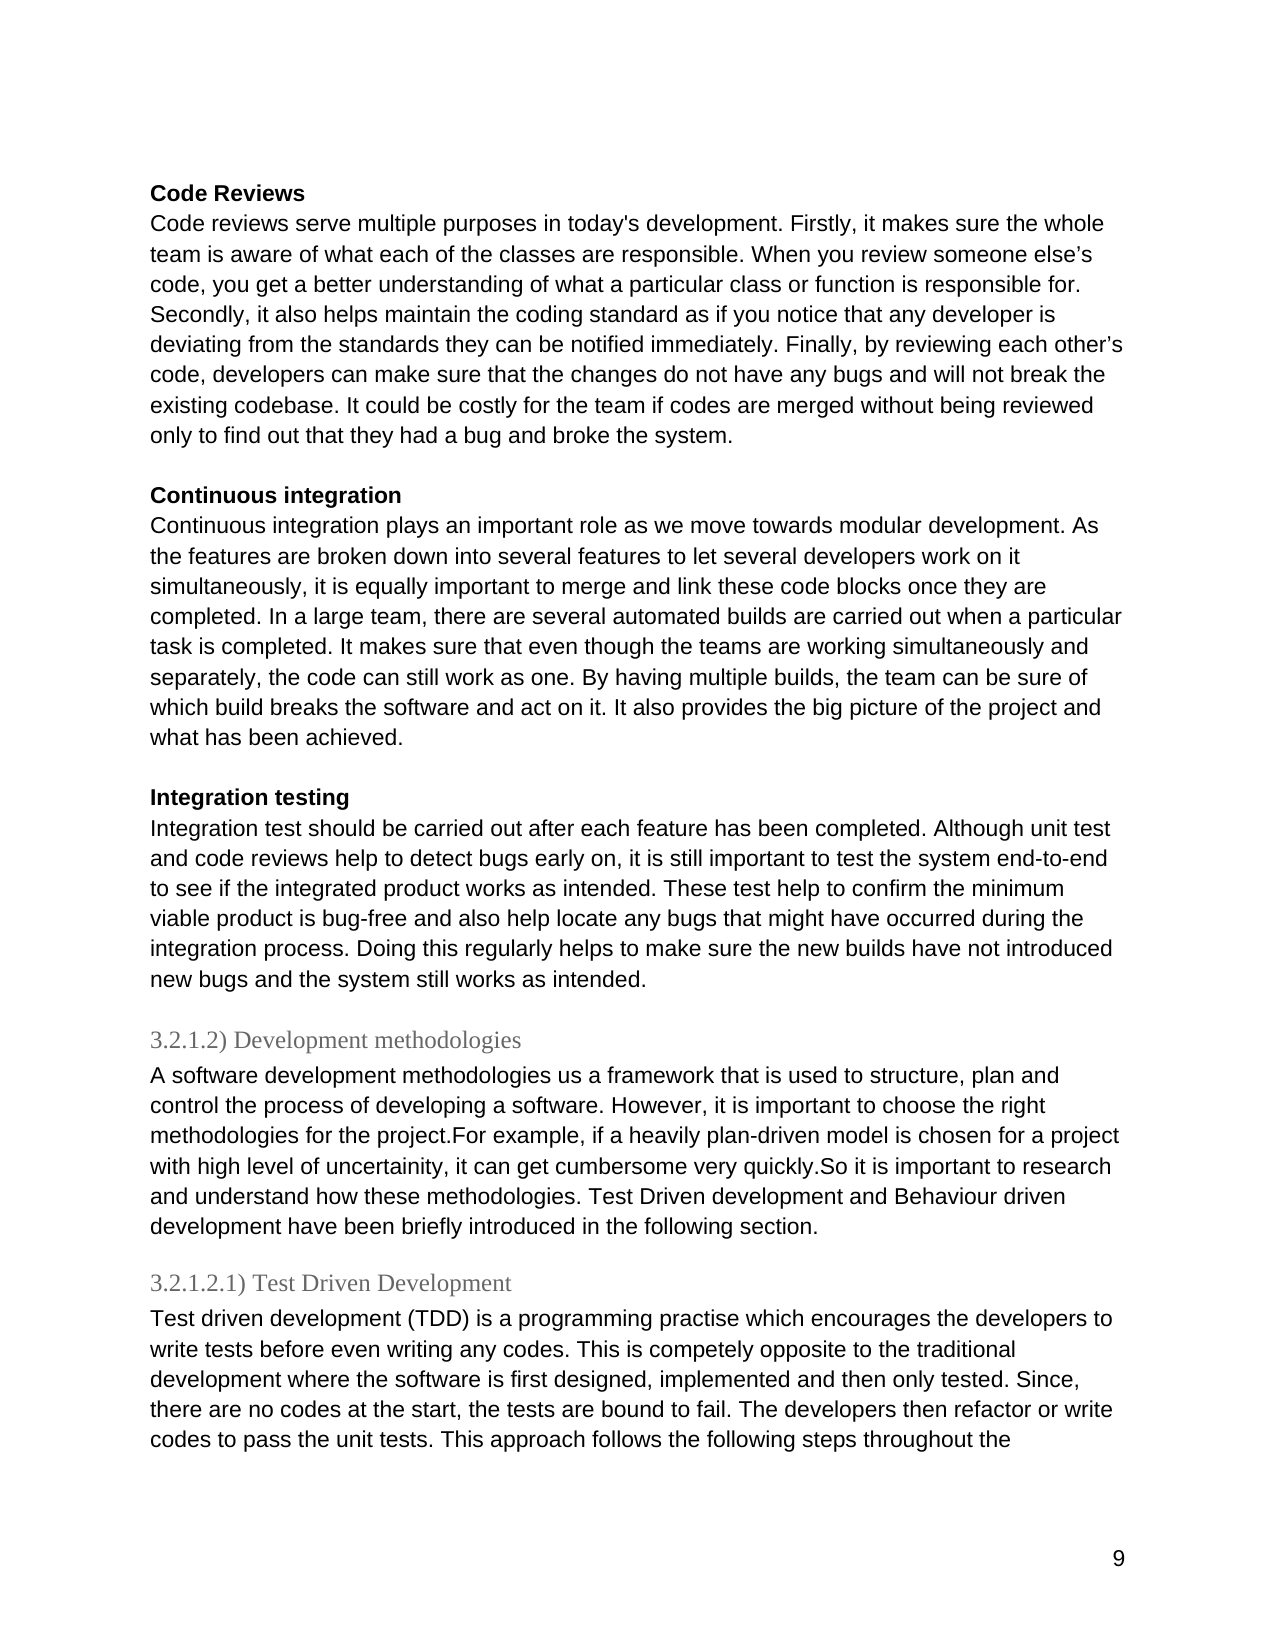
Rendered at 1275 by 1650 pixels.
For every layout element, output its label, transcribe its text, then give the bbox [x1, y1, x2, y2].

text Code Reviews [150, 180, 1125, 207]
subtitle 3.2.1.2.1) Test Driven Development [150, 1268, 1125, 1297]
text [150, 1305, 1125, 1453]
text Code reviews serve multiple purposes in today's development. Firstly, it makes sure the whole team is aware of what each of the classes are responsible. When you review someone else’s code, you get a better understanding of what a particular class or function is responsible for. Secondly, it also helps maintain the coding standard as if you notice that any developer is deviating from the standards they can be notified immediately. Finally, by reviewing each other’s code, developers can make sure that the changes do not have any bugs and will not break the existing codebase. It could be costly for the team if codes are merged without being reviewed only to find out that they had a bug and broke the system. [150, 210, 1125, 448]
text Continuous integration [150, 482, 1125, 509]
text A software development methodologies us a framework that is used to structure, plan and control the process of developing a software. However, it is important to choose the right methodologies for the project.For example, if a heavily plan-driven model is chosen for a project with high level of uncertainity, it can get cumbersome very quickly.So it is important to research and understand how these methodologies. Test Driven development and Behaviour driven development have been briefly introduced in the following section. [150, 1062, 1125, 1239]
text Integration test should be carried out after each feature has been completed. Although unit test and code reviews help to detect bugs early on, it is still important to test the system end-to-end to see if the integrated product works as intended. These test help to confirm the minimum viable product is bug-free and also help locate any bugs that might have occurred during the integration process. Doing this regularly helps to make sure the new builds have not introduced new bugs and the system still works as intended. [150, 814, 1125, 992]
text Integration testing [150, 784, 1125, 811]
text Continuous integration plays an important role as we move towards modular development. As the features are broken down into several features to let several developers work on it simultaneously, it is equally important to merge and link these code blocks once they are completed. In a large team, there are several automated builds are carried out when a particular task is completed. It makes sure that even though the teams are working simultaneously and separately, the code can still work as one. By having multiple builds, the team can be sure of which build breaks the software and act on it. It also provides the big picture of the project and what has been achieved. [150, 512, 1125, 750]
subtitle 3.2.1.2) Development methodologies [150, 1025, 1125, 1054]
